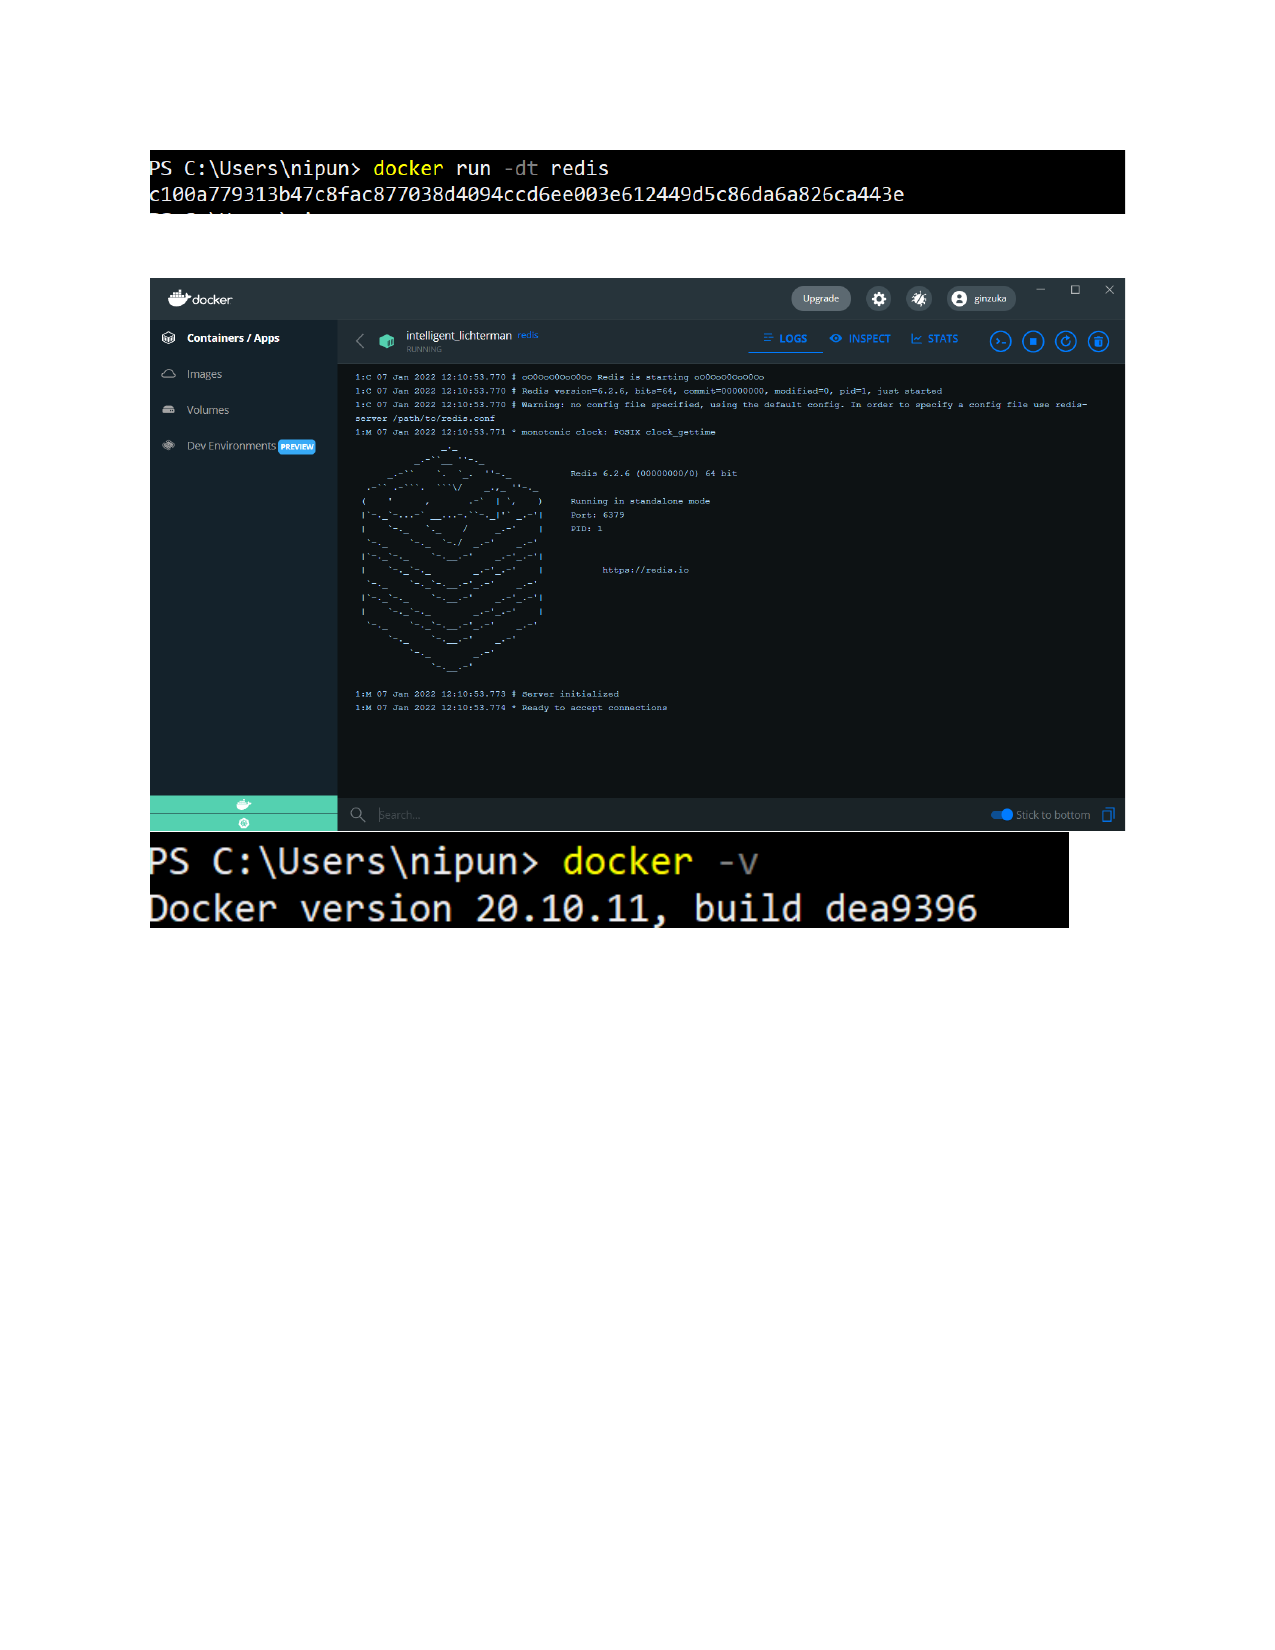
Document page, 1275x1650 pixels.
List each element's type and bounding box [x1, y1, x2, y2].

picture [150, 832, 1069, 928]
picture [150, 278, 1125, 831]
picture [150, 150, 1125, 214]
